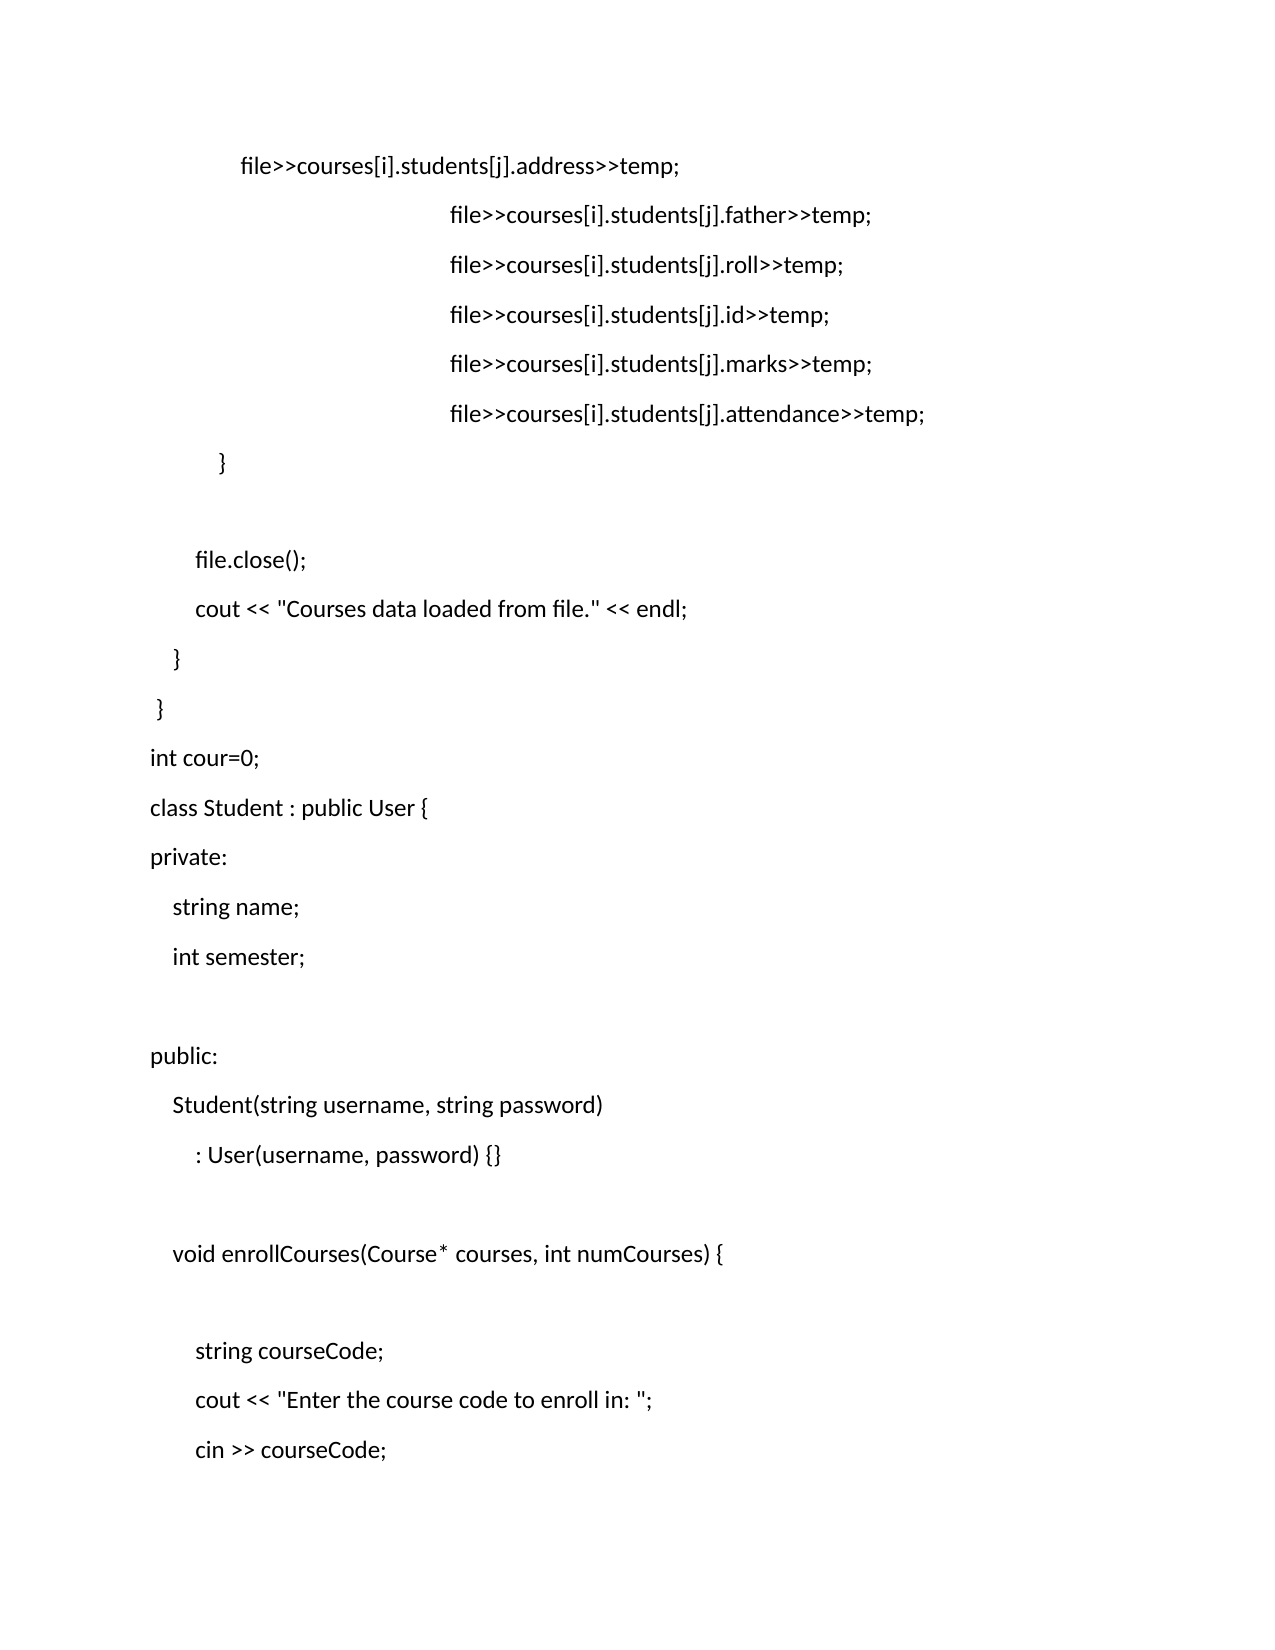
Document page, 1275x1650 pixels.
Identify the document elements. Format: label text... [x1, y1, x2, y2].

text Student(string username, string password) [150, 1089, 1125, 1120]
text : User(username, password) {} [150, 1139, 1125, 1169]
text void enrollCourses(Course* courses, int numCourses) { [150, 1238, 1125, 1269]
text } [150, 447, 1125, 478]
text } [150, 643, 1125, 674]
text cout << "Courses data loaded from file." << endl; [150, 593, 1125, 624]
text cin >> courseCode; [150, 1434, 1125, 1464]
text file>>courses[i].students[j].father>>temp; [150, 199, 1125, 230]
text private: [150, 841, 1125, 872]
text file>>courses[i].students[j].marks>>temp; [150, 348, 1125, 379]
text int cour=0; [150, 742, 1125, 773]
text class Student : public User { [150, 792, 1125, 822]
text cout << "Enter the course code to enroll in: "; [150, 1384, 1125, 1415]
text } [150, 693, 1125, 723]
text file.close(); [150, 544, 1125, 574]
text public: [150, 1040, 1125, 1070]
text file>>courses[i].students[j].address>>temp; [150, 150, 1125, 181]
text string name; [150, 891, 1125, 922]
text file>>courses[i].students[j].attendance>>temp; [150, 398, 1125, 428]
text string courseCode; [150, 1335, 1125, 1365]
text int semester; [150, 941, 1125, 971]
text file>>courses[i].students[j].roll>>temp; [150, 249, 1125, 280]
text file>>courses[i].students[j].id>>temp; [150, 299, 1125, 329]
